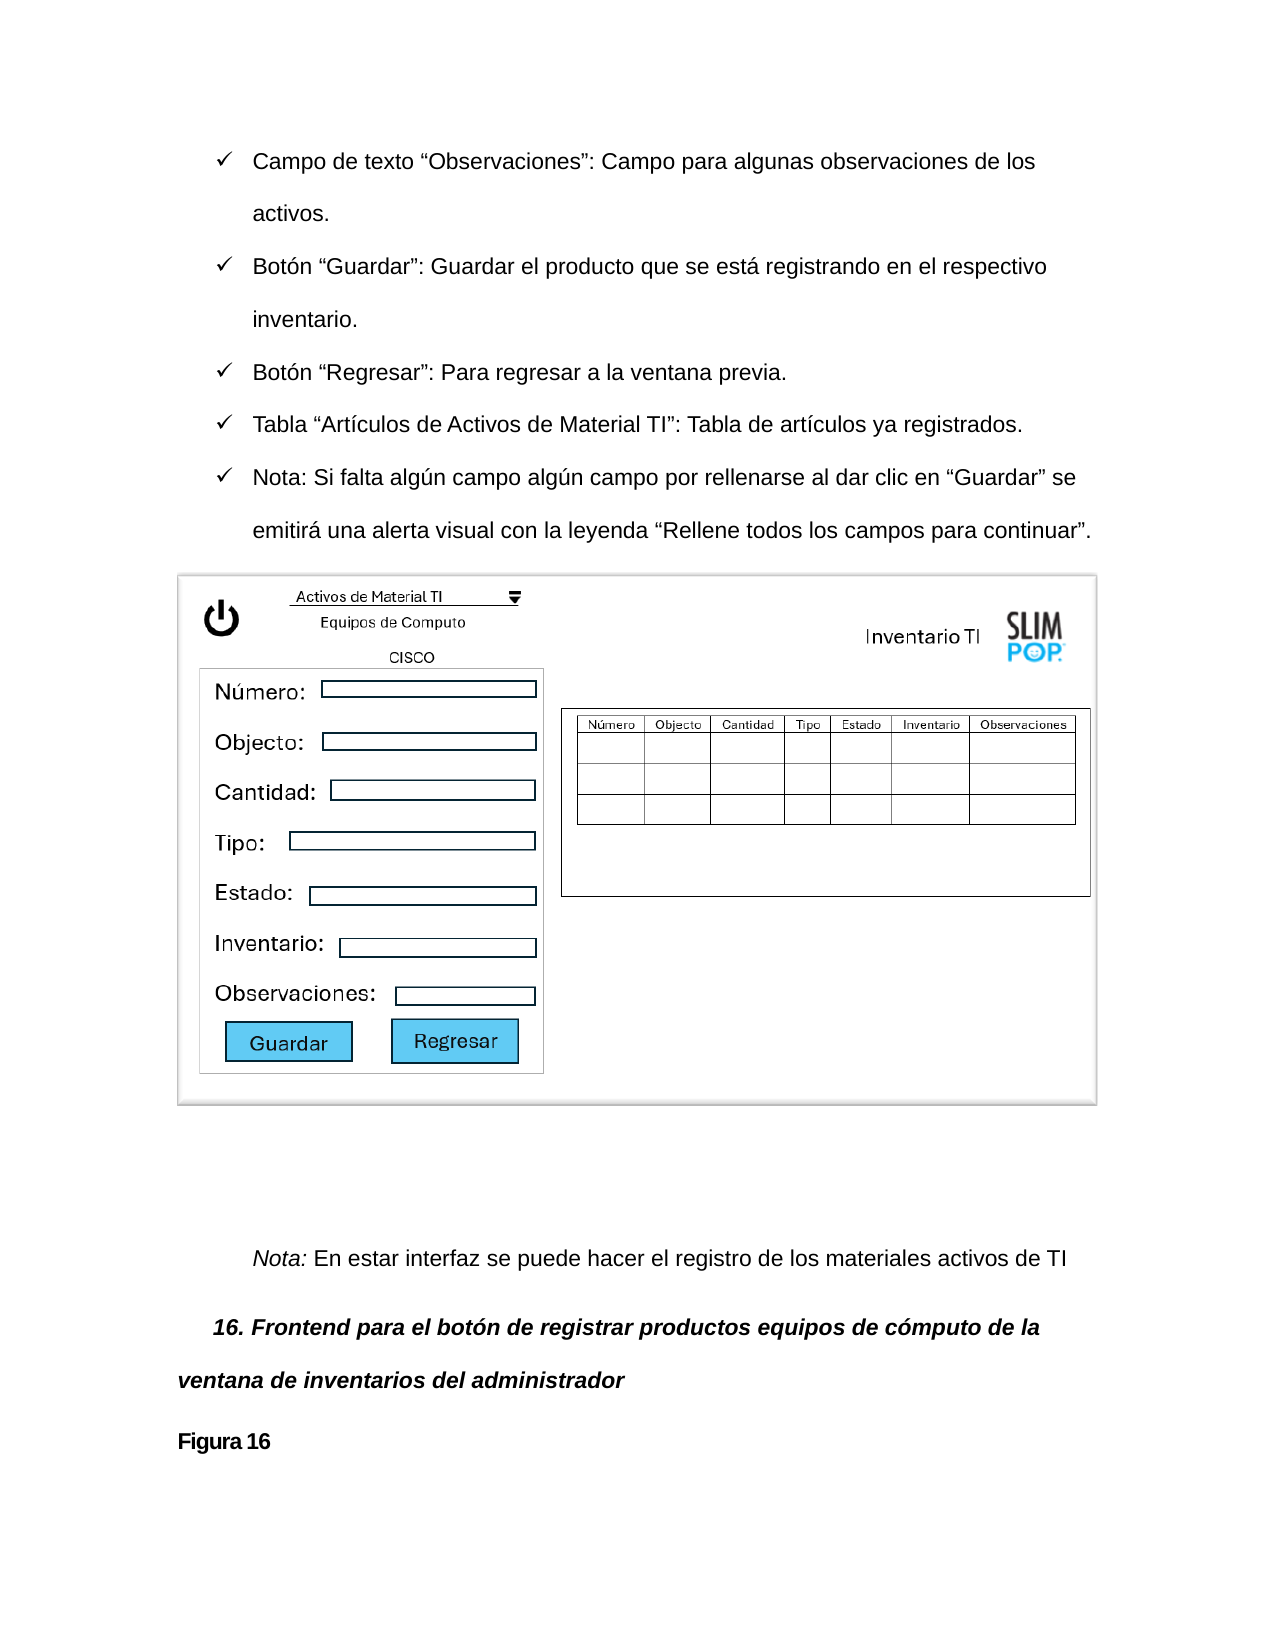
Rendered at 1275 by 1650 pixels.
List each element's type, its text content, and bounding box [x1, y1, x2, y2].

list Botón “Regresar”: Para regresar a la ventana previa. [215, 358, 1098, 385]
text Nota: En estar interfaz se puede hacer el registro de los materiales activos de TI [177, 1245, 1098, 1271]
picture [177, 572, 1098, 1106]
list Tabla “Artículos de Activos de Material TI”: Tabla de artículos ya registrados. [215, 411, 1098, 437]
list Nota: Si falta algún campo algún campo por rellenarse al dar clic en “Guardar” se emitirá una alerta visual con la leyenda “Rellene todos los campos para continuar”. [215, 464, 1098, 543]
title Figura 16 [177, 1428, 1098, 1454]
subtitle Frontend para el botón de registrar productos equipos de cómputo de la ventana de inventarios del administrador [177, 1314, 1098, 1393]
list Campo de texto “Observaciones”: Campo para algunas observaciones de los activos. [215, 148, 1098, 227]
list Botón “Guardar”: Guardar el producto que se está registrando en el respectivo inventario. [215, 253, 1098, 332]
